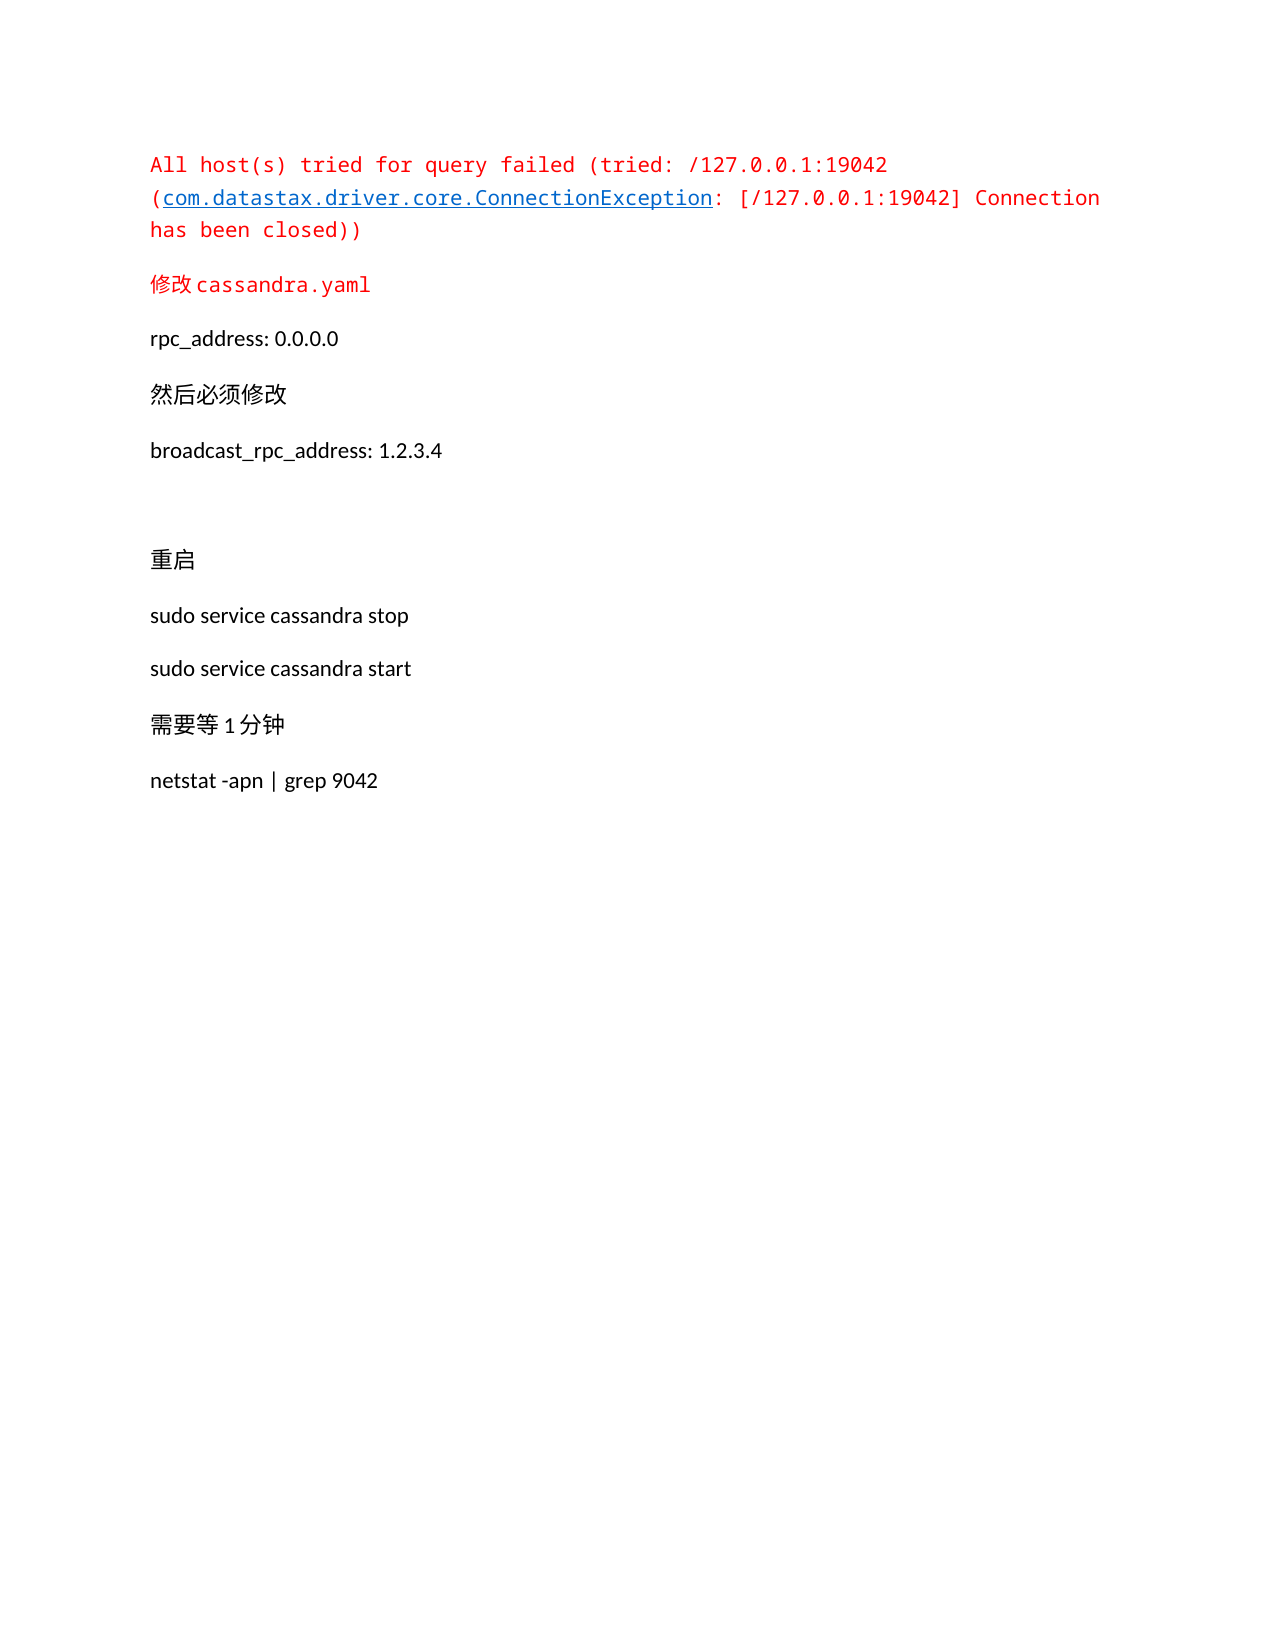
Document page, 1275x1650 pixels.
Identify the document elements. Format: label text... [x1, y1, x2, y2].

text 重启 [150, 542, 1125, 576]
text sudo service cassandra stop [150, 601, 1125, 629]
text All host(s) tried for query failed (tried: /127.0.0.1:19042 (com.datastax.driver.core.ConnectionException: [/127.0.0.1:19042] Connection has been closed)) [150, 150, 1125, 244]
text broadcast_rpc_address: 1.2.3.4 [150, 436, 1125, 464]
text rpc_address: 0.0.0.0 [150, 324, 1125, 352]
text 修改cassandra.yaml [150, 269, 1125, 299]
text 需要等1分钟 [150, 707, 1125, 741]
text 然后必须修改 [150, 377, 1125, 411]
text sudo service cassandra start [150, 654, 1125, 682]
text netstat -apn | grep 9042 [150, 766, 1125, 794]
